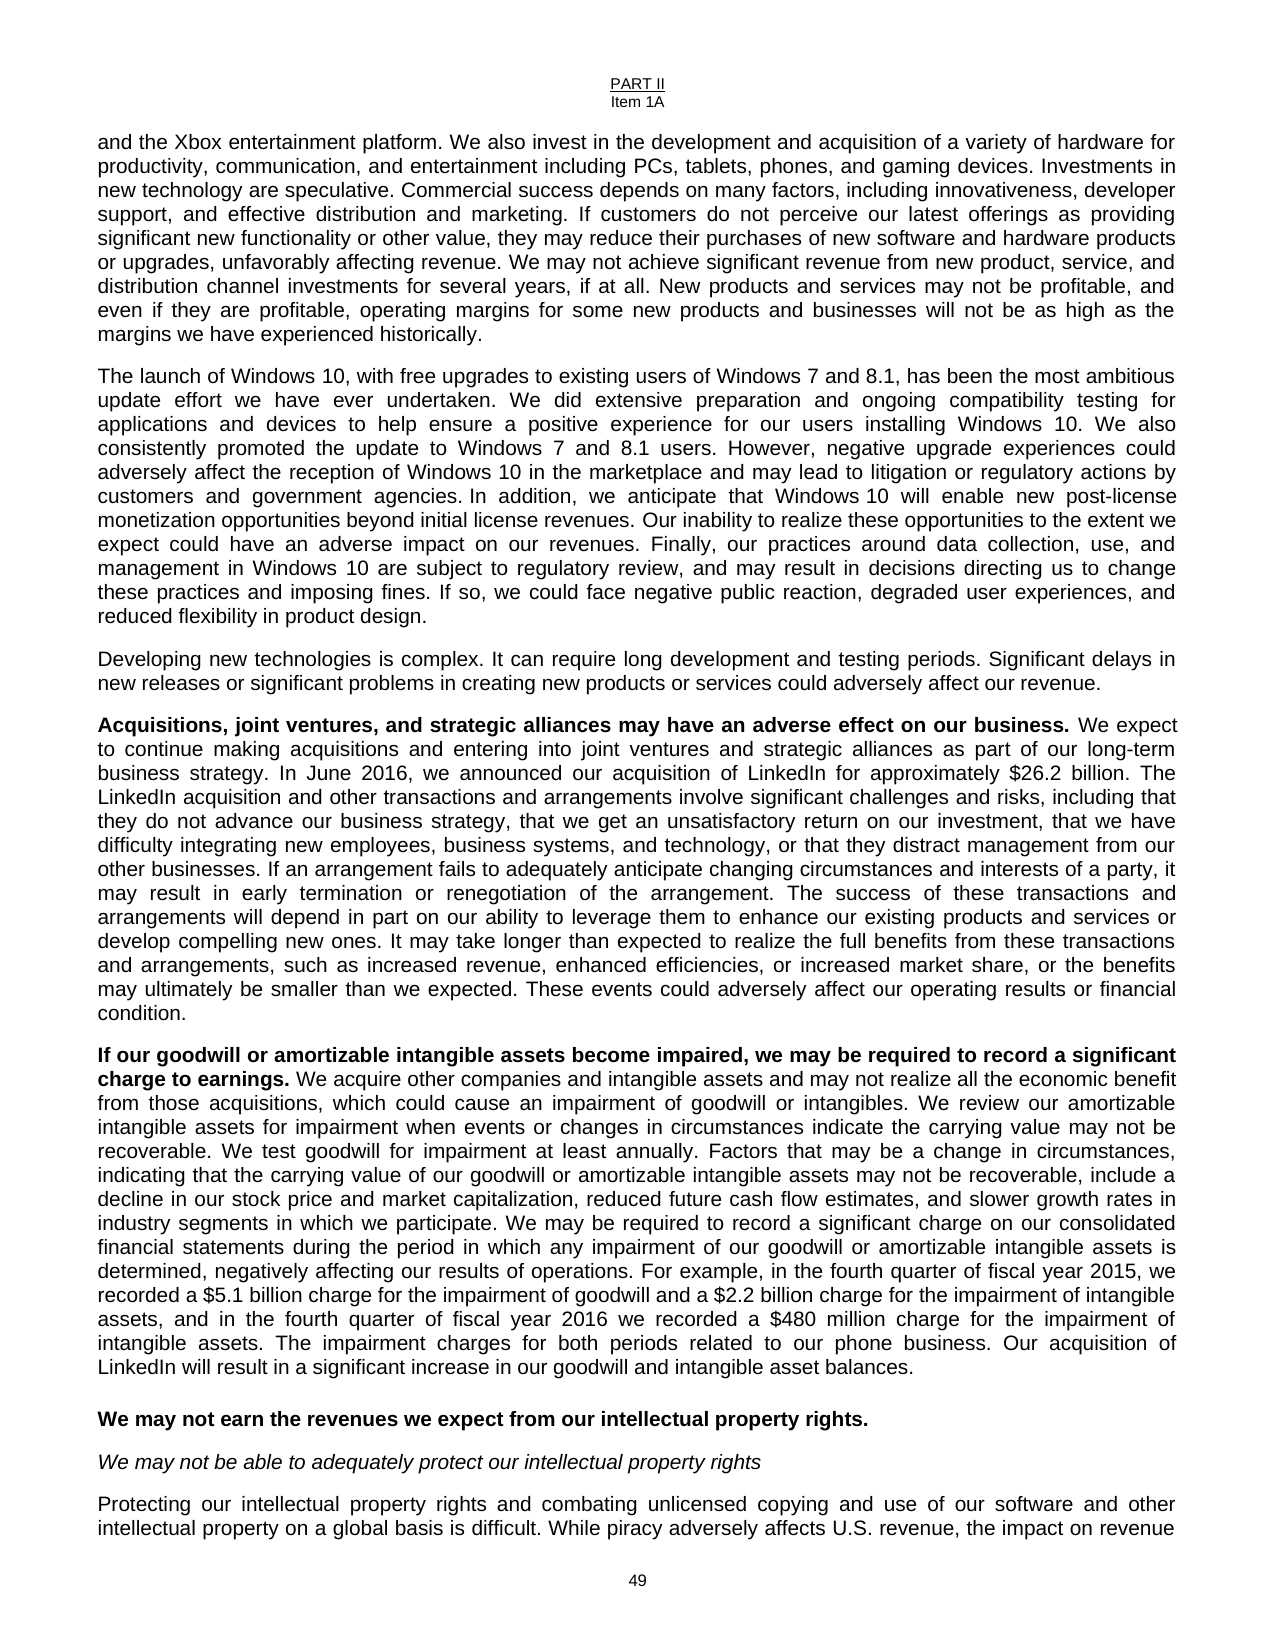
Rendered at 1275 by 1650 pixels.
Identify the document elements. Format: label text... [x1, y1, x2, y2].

text The launch of Windows 10, with free upgrades to existing users of Windows 7 and 8.1, has been the most ambitious update effort we have ever undertaken. We did extensive preparation and ongoing compatibility testing for applications and devices to help ensure a positive experience for our users installing Windows 10. We also consistently promoted the update to Windows 7 and 8.1 users. However, negative upgrade experiences could adversely affect the reception of Windows 10 in the marketplace and may lead to litigation or regulatory actions by customers and government agencies. In addition, we anticipate that Windows 10 will enable new post-license monetization opportunities beyond initial license revenues. Our inability to realize these opportunities to the extent we expect could have an adverse impact on our revenues. Finally, our practices around data collection, use, and management in Windows 10 are subject to regulatory review, and may result in decisions directing us to change these practices and imposing fines. If so, we could face negative public reaction, degraded user experiences, and reduced flexibility in product design. [97, 364, 1177, 628]
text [97, 130, 1177, 345]
text Developing new technologies is complex. It can require long development and testing periods. Significant delays in new releases or significant problems in creating new products or services could adversely affect our revenue. [97, 646, 1177, 694]
text We may not be able to adequately protect our intellectual property rights [97, 1449, 1177, 1473]
text We may not earn the revenues we expect from our intellectual property rights. [97, 1407, 1177, 1431]
text Acquisitions, joint ventures, and strategic alliances may have an adverse effect on our business. We expect to continue making acquisitions and entering into joint ventures and strategic alliances as part of our long-term business strategy. In June 2016, we announced our acquisition of LinkedIn for approximately $26.2 billion. The LinkedIn acquisition and other transactions and arrangements involve significant challenges and risks, including that they do not advance our business strategy, that we get an unsatisfactory return on our investment, that we have difficulty integrating new employees, business systems, and technology, or that they distract management from our other businesses. If an arrangement fails to adequately anticipate changing circumstances and interests of a party, it may result in early termination or renegotiation of the arrangement. The success of these transactions and arrangements will depend in part on our ability to leverage them to enhance our existing products and services or develop compelling new ones. It may take longer than expected to realize the full benefits from these transactions and arrangements, such as increased revenue, enhanced efficiencies, or increased market share, or the benefits may ultimately be smaller than we expected. These events could adversely affect our operating results or financial condition. [97, 713, 1177, 1024]
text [97, 1492, 1177, 1540]
text If our goodwill or amortizable intangible assets become impaired, we may be required to record a significant charge to earnings. We acquire other companies and intangible assets and may not realize all the economic benefit from those acquisitions, which could cause an impairment of goodwill or intangibles. We review our amortizable intangible assets for impairment when events or changes in circumstances indicate the carrying value may not be recoverable. We test goodwill for impairment at least annually. Factors that may be a change in circumstances, indicating that the carrying value of our goodwill or amortizable intangible assets may not be recoverable, include a decline in our stock price and market capitalization, reduced future cash flow estimates, and slower growth rates in industry segments in which we participate. We may be required to record a significant charge on our consolidated financial statements during the period in which any impairment of our goodwill or amortizable intangible assets is determined, negatively affecting our results of operations. For example, in the fourth quarter of fiscal year 2015, we recorded a $5.1 billion charge for the impairment of goodwill and a $2.2 billion charge for the impairment of intangible assets, and in the fourth quarter of fiscal year 2016 we recorded a $480 million charge for the impairment of intangible assets. The impairment charges for both periods related to our phone business. Our acquisition of LinkedIn will result in a significant increase in our goodwill and intangible asset balances. [97, 1043, 1177, 1379]
